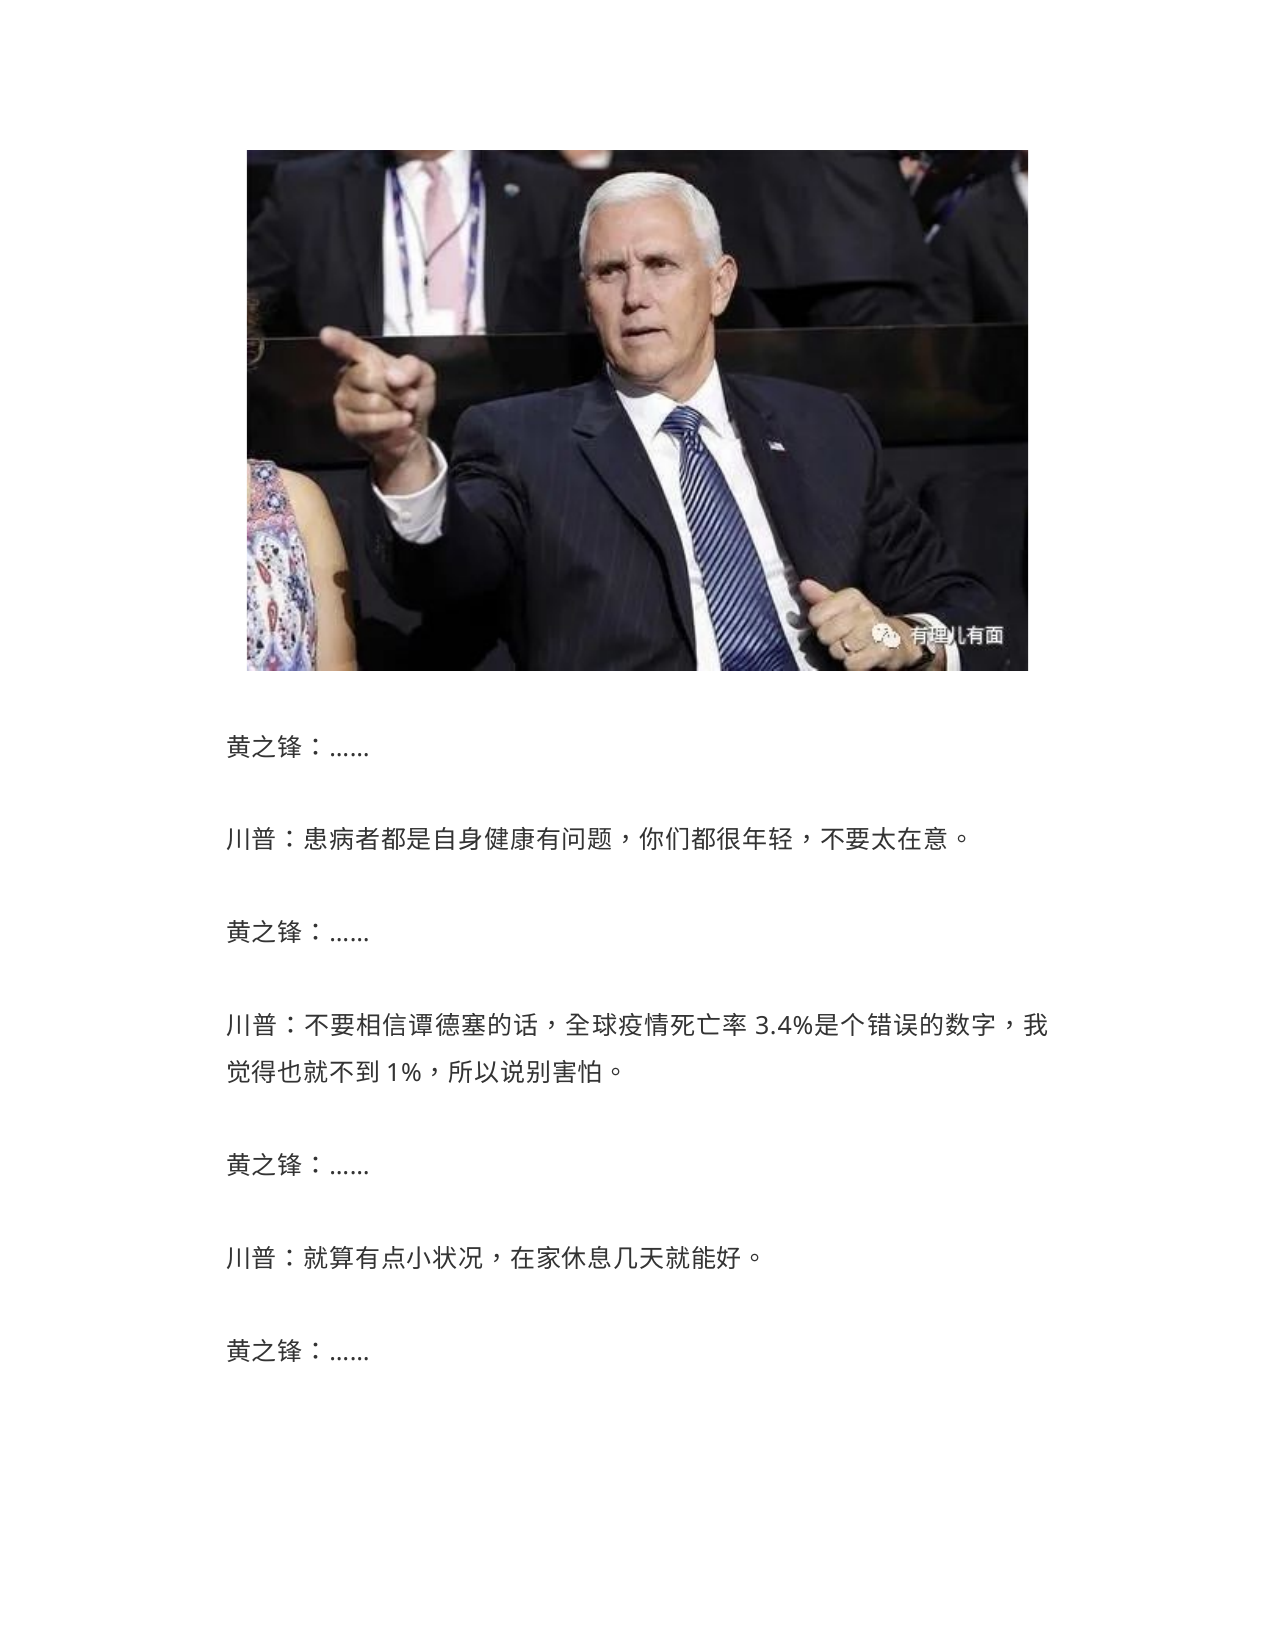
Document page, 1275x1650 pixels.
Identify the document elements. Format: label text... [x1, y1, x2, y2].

picture [246, 150, 1029, 671]
text 川普：就算有点小状况，在家休息几天就能好。 [226, 1228, 1049, 1274]
text 黄之锋：…… [226, 717, 1049, 763]
text 黄之锋：…… [226, 1135, 1049, 1181]
text 黄之锋：…… [226, 903, 1049, 949]
text 川普：患病者都是自身健康有问题，你们都很年轻，不要太在意。 [226, 810, 1049, 856]
text 黄之锋：…… [226, 1321, 1049, 1367]
text 川普：不要相信谭德塞的话，全球疫情死亡率3.4%是个错误的数字，我觉得也就不到1%，所以说别害怕。 [226, 996, 1049, 1088]
